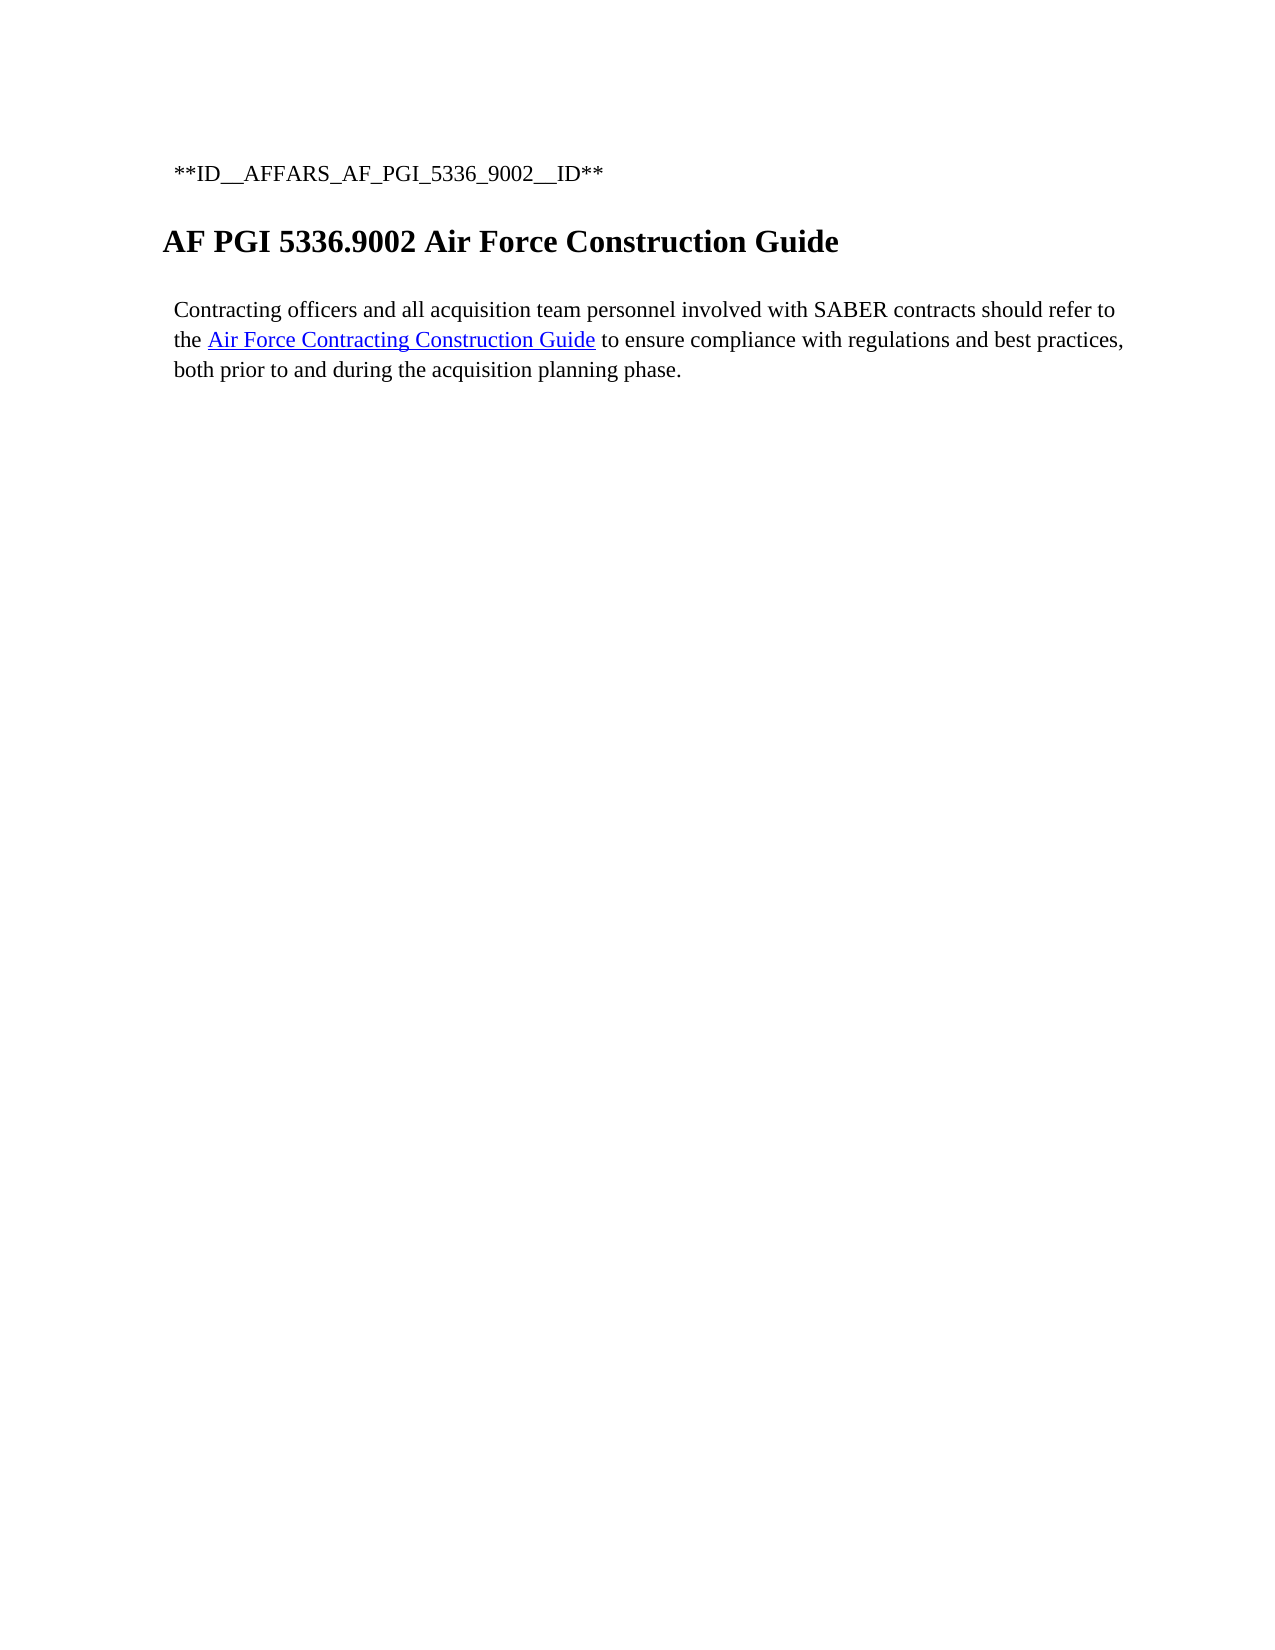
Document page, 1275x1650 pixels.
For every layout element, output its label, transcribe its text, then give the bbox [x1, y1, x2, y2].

subtitle AF PGI 5336.9002 Air Force Construction Guide [162, 222, 1125, 259]
text **ID__AFFARS_AF_PGI_5336_9002__ID** [163, 150, 1135, 197]
text Contracting officers and all acquisition team personnel involved with SABER contracts should refer to the Air Force Contracting Construction Guide to ensure compliance with regulations and best practices, both prior to and during the acquisition planning phase. [163, 285, 1135, 393]
